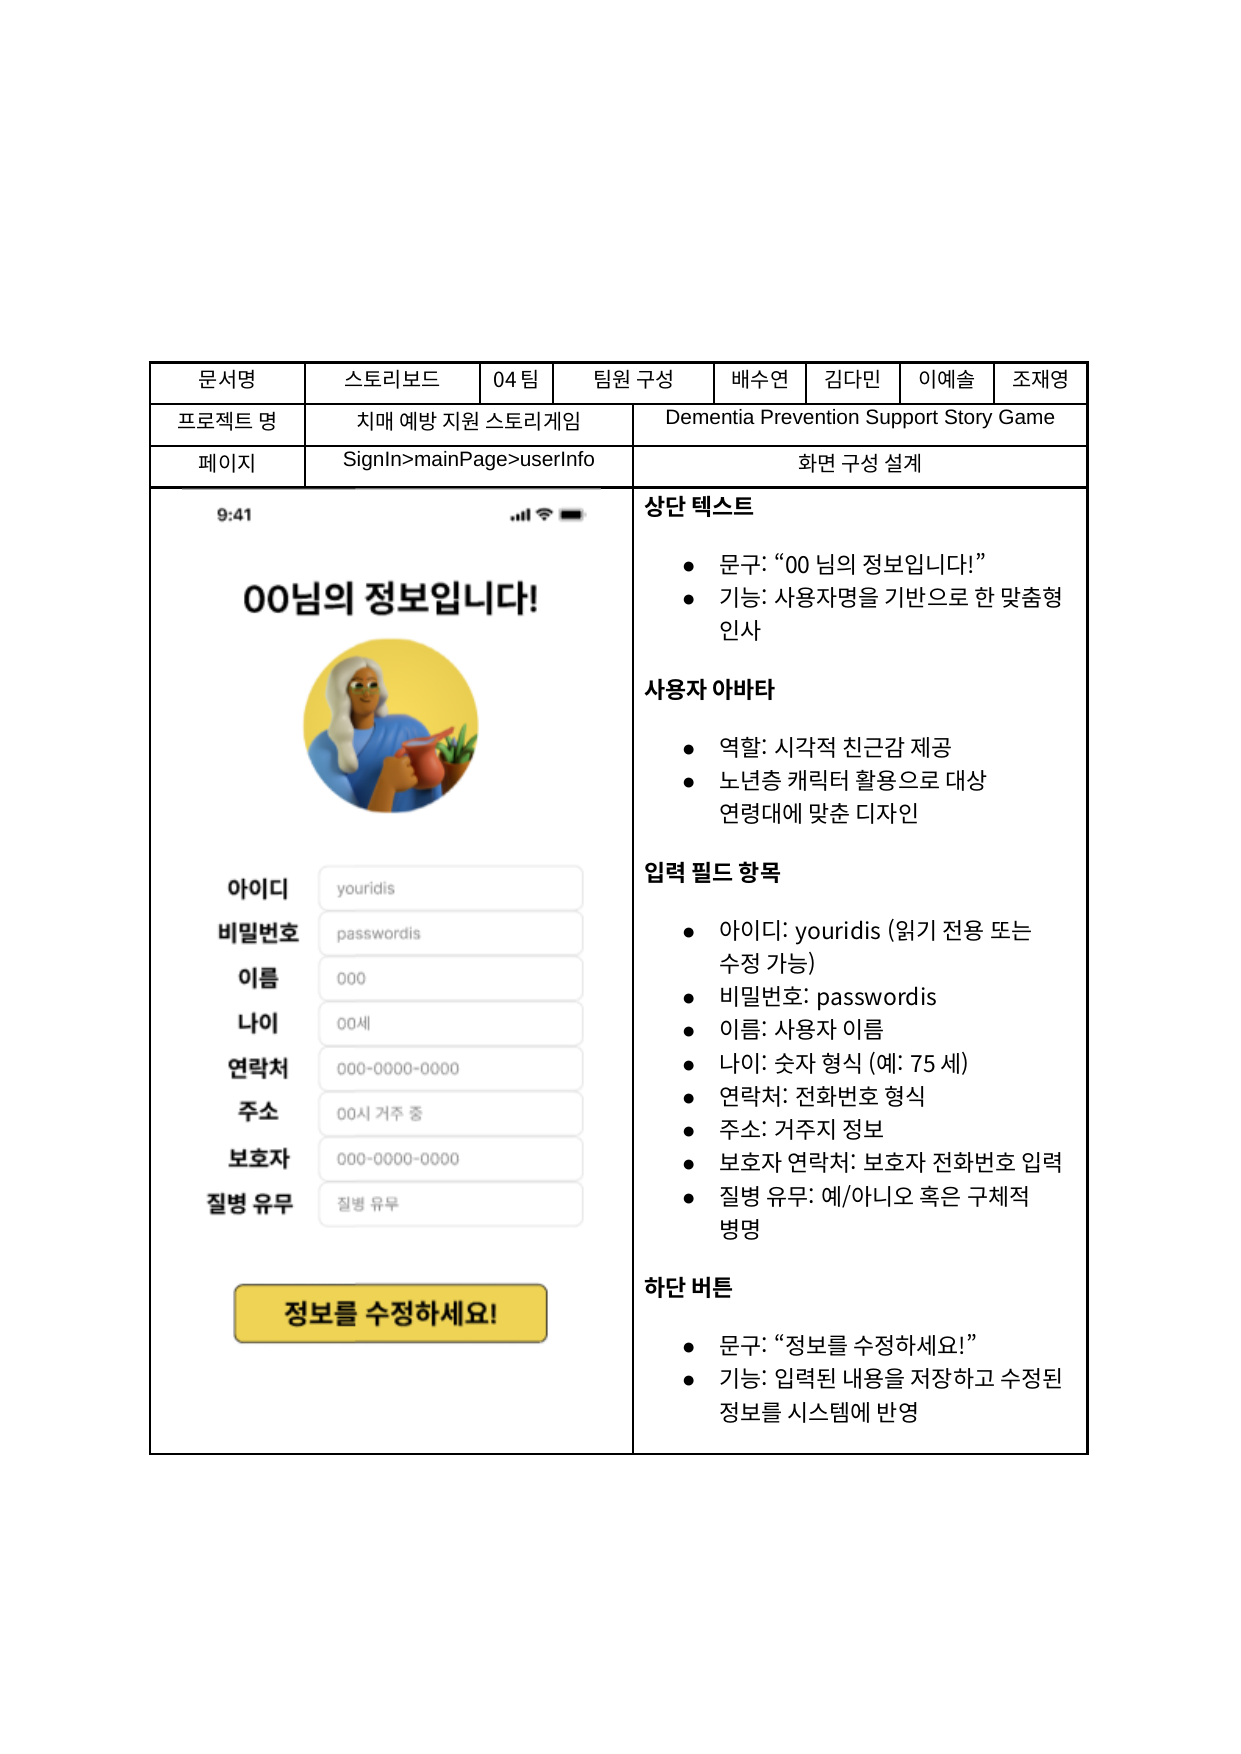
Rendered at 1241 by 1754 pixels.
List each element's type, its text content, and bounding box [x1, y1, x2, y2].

table_cell 상단 텍스트 문구: “00님의 정보입니다!” 기능: 사용자명을 기반으로 한 맞춤형 인사 사용자 아바타 역할: 시각적 친근감 제공 노년층 캐릭터 활용으로 대상 연령대에 맞춘 디자인 입력 필드 항목 아이디: youridis (읽기 전용 또는 수정 가능) 비밀번호: passwordis 이름: 사용자 이름 나이: 숫자 형식 (예: 75세) 연락처: 전화번호 형식 주소: 거주지 정보 보호자 연락처: 보호자 전화번호 입력 질병 유무: 예/아니오 혹은 구체적 병명 하단 버튼 문구: “정보를 수정하세요!” 기능: 입력된 내용을 저장하고 수정된 정보를 시스템에 반영 [634, 489, 1086, 1453]
picture [182, 488, 601, 1403]
table_header 팀원 구성 [554, 364, 713, 403]
table_cell [151, 489, 632, 1453]
table_cell 화면 구성 설계 [634, 447, 1086, 486]
table_cell SignIn>mainPage>userInfo [306, 447, 632, 486]
table_header 스토리보드 [306, 364, 479, 403]
table_header 배수연 [715, 364, 805, 403]
table_cell 치매 예방 지원 스토리게임 [306, 405, 632, 445]
table_header 04팀 [481, 364, 552, 403]
table_header 조재영 [995, 364, 1086, 403]
table_header 이예솔 [901, 364, 993, 403]
table_header 문서명 [151, 364, 304, 403]
table_cell 페이지 [151, 447, 304, 486]
table_header 김다민 [807, 364, 899, 403]
table_cell 프로젝트 명 [151, 405, 304, 445]
table_cell Dementia Prevention Support Story Game [634, 405, 1086, 445]
